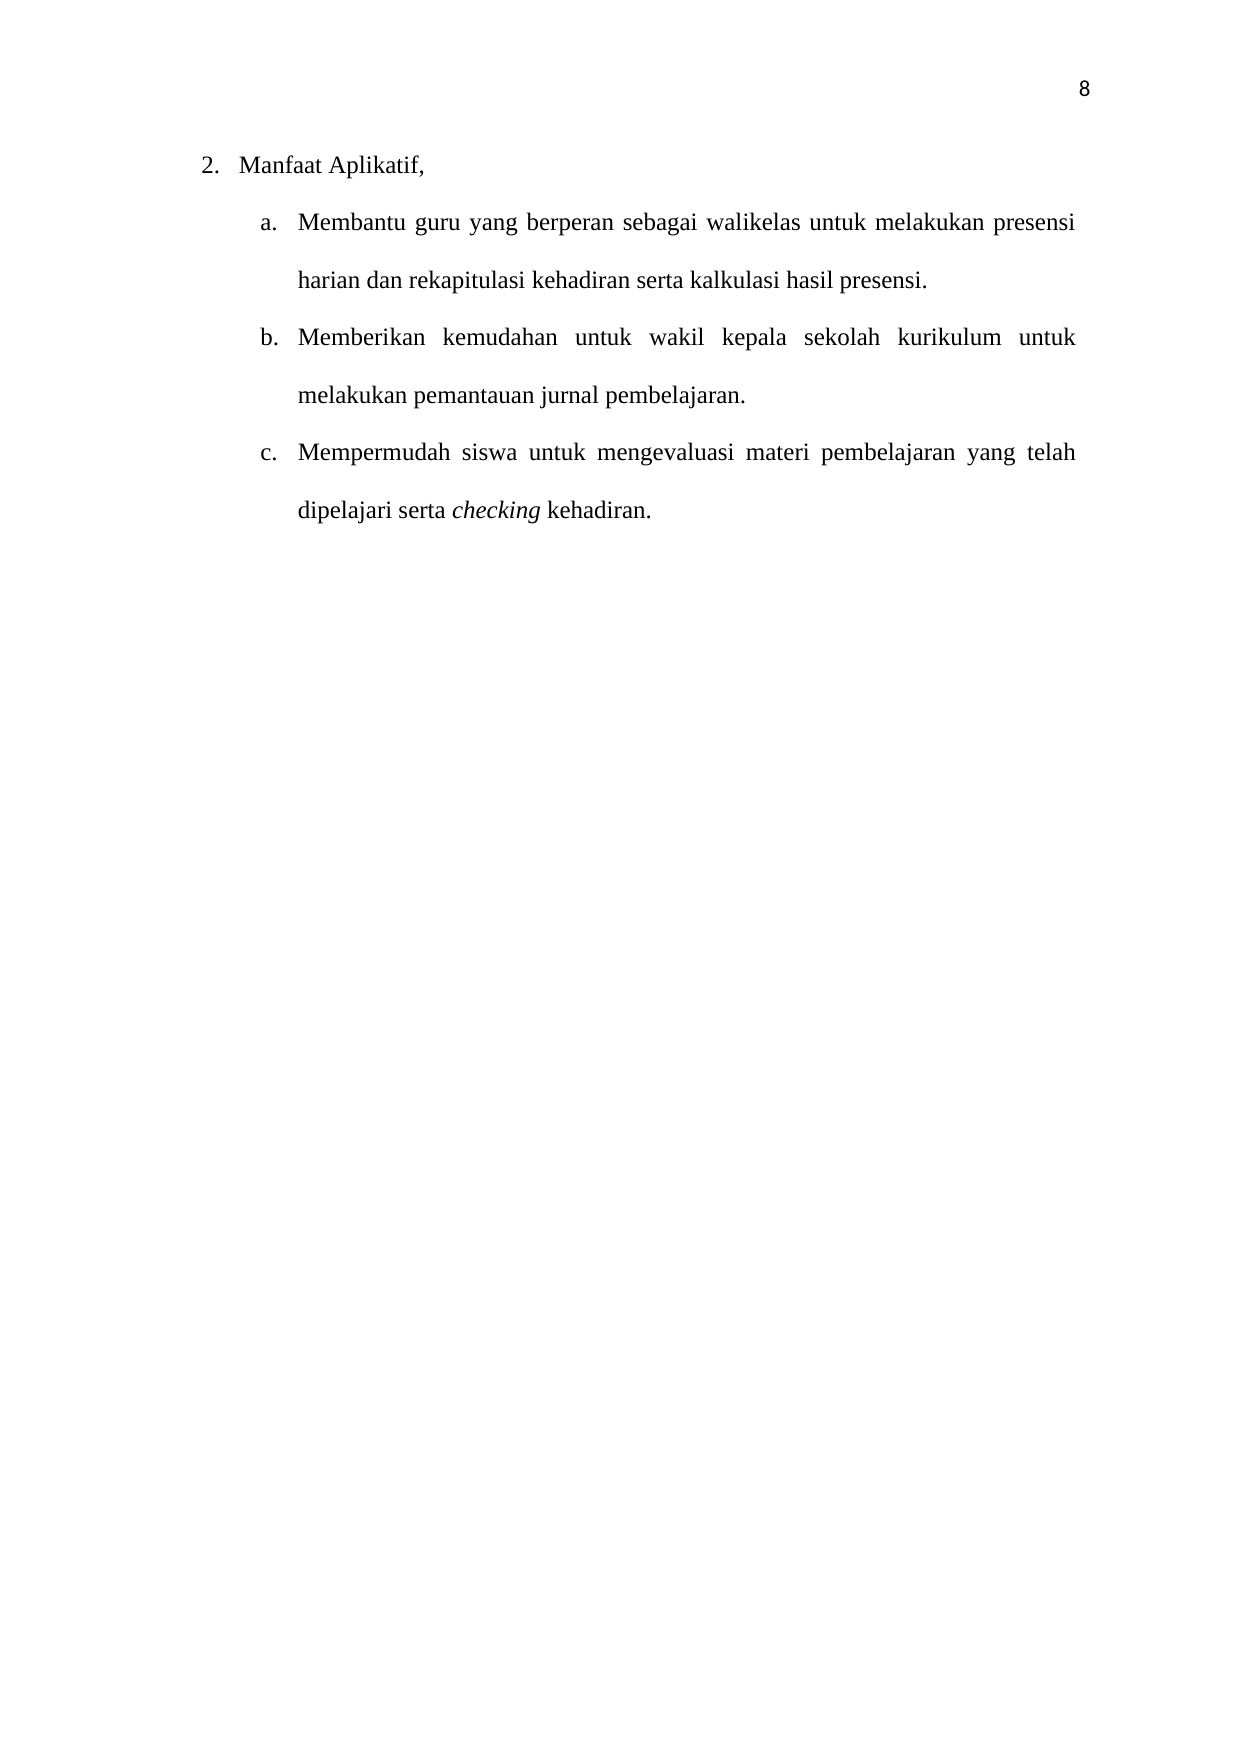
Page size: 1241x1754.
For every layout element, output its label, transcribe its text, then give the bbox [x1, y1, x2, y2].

list Memberikan kemudahan untuk wakil kepala sekolah kurikulum untuk melakukan pemantauan jurnal pembelajaran. [260, 322, 1076, 409]
list Membantu guru yang berperan sebagai walikelas untuk melakukan presensi harian dan rekapitulasi kehadiran serta kalkulasi hasil presensi. [260, 207, 1076, 294]
list Mempermudah siswa untuk mengevaluasi materi pembelajaran yang telah dipelajari serta checking kehadiran. [260, 437, 1076, 524]
list Manfaat Aplikatif, [201, 150, 1076, 179]
